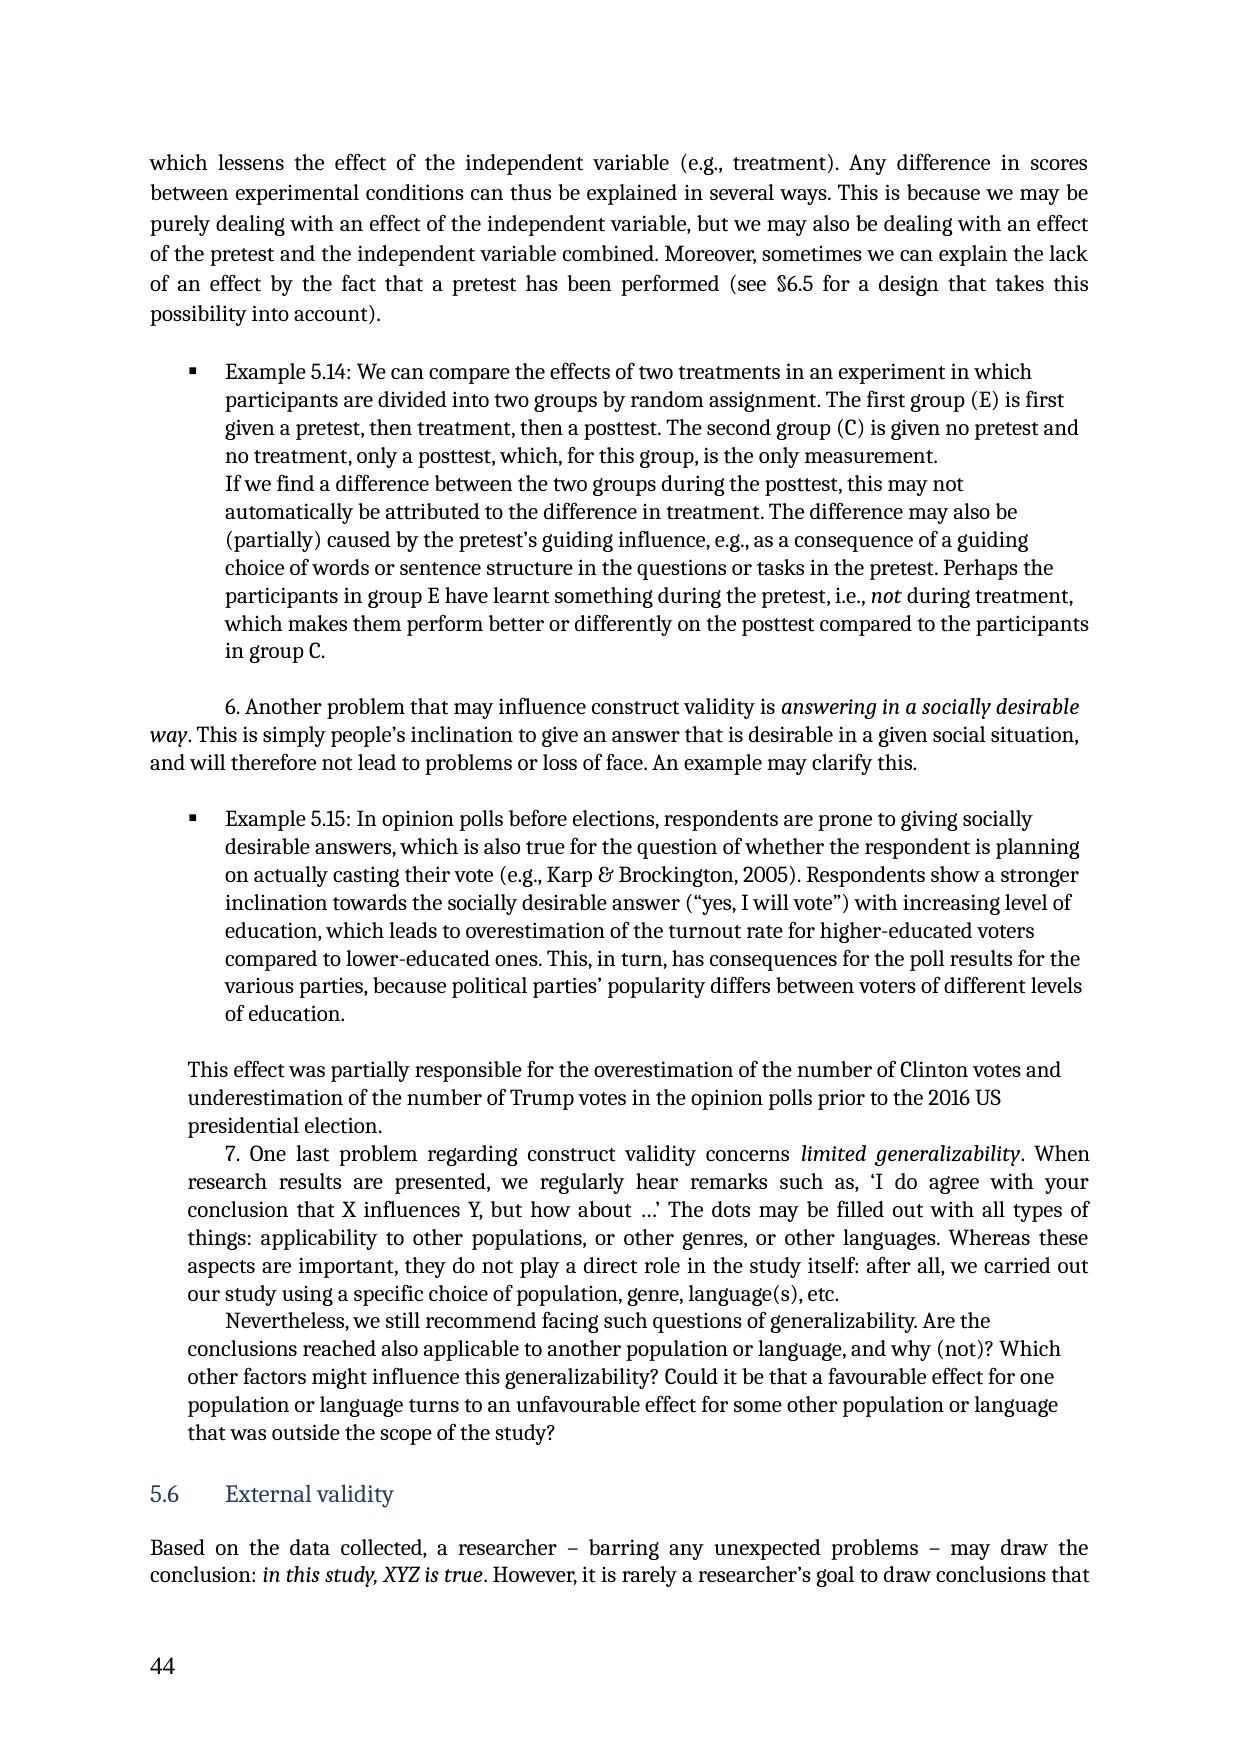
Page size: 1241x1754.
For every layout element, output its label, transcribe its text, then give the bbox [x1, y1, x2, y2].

text 7. One last problem regarding construct validity concerns limited generalizability. When research results are presented, we regularly hear remarks such as, ‘I do agree with your conclusion that X influences Y, but how about …’ The dots may be filled out with all types of things: applicability to other populations, or other genres, or other languages. Whereas these aspects are important, they do not play a direct role in the study itself: after all, we carried out our study using a specific choice of population, genre, language(s), etc. [187, 1141, 1090, 1307]
list Example 5.14: We can compare the effects of two treatments in an experiment in which participants are divided into two groups by random assignment. The first group (E) is first given a pretest, then treatment, then a posttest. The second group (C) is given no pretest and no treatment, only a posttest, which, for this group, is the only measurement. [187, 359, 1090, 469]
text Nevertheless, we still recommend facing such questions of generalizability. Are the conclusions reached also applicable to another population or language, and why (not)? Which other factors might influence this generalizability? Could it be that a favourable effect for one population or language turns to an unfavourable effect for some other population or language that was outside the scope of the study? [187, 1308, 1090, 1446]
text 6. Another problem that may influence construct validity is answering in a socially desirable way. This is simply people’s inclination to give an answer that is desirable in a given social situation, and will therefore not lead to problems or loss of face. An example may clarify this. [150, 694, 1090, 776]
list Example 5.15: In opinion polls before elections, respondents are prone to giving socially desirable answers, which is also true for the question of whether the respondent is planning on actually casting their vote (e.g., Karp & Brockington, 2005). Respondents show a stronger inclination towards the socially desirable answer (“yes, I will vote”) with increasing level of education, which leads to overestimation of the turnout rate for higher-educated voters compared to lower-educated ones. This, in turn, has consequences for the poll results for the various parties, because political parties’ popularity differs between voters of different levels of education. [187, 806, 1090, 1028]
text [150, 297, 1090, 327]
subtitle 5.6 External validity [150, 1480, 1090, 1509]
list If we find a difference between the two groups during the posttest, this may not automatically be attributed to the difference in treatment. The difference may also be (partially) caused by the pretest’s guiding influence, e.g., as a consequence of a guiding choice of words or sentence structure in the questions or tasks in the pretest. Perhaps the participants in group E have learnt something during the pretest, i.e., not during treatment, which makes them perform better or differently on the posttest compared to the participants in group C. [225, 471, 1090, 665]
text This effect was partially responsible for the overestimation of the number of Clinton votes and underestimation of the number of Trump votes in the opinion polls prior to the 2016 US presidential election. [187, 1057, 1090, 1139]
